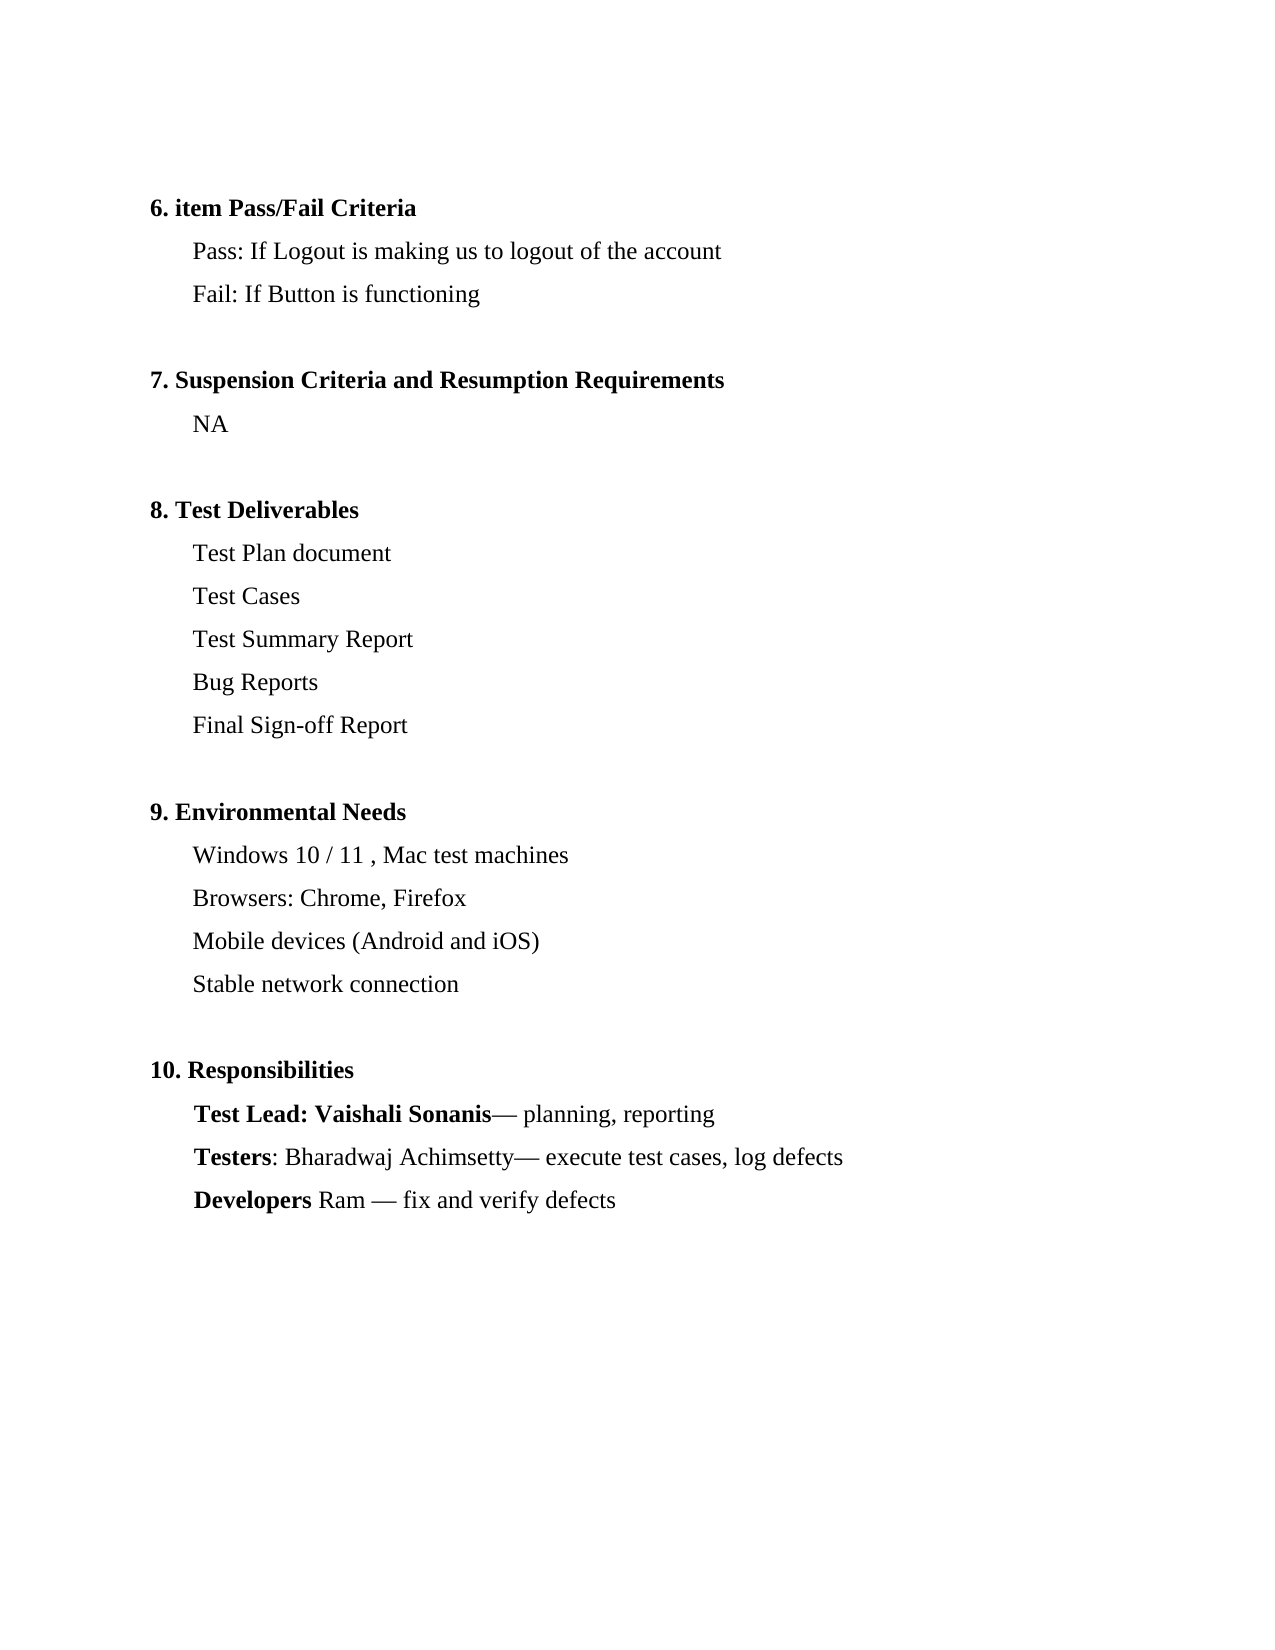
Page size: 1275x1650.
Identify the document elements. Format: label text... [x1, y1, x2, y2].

text Bug Reports [192, 667, 1125, 696]
text Pass: If Logout is making us to logout of the account [192, 236, 1125, 265]
text 6. item Pass/Fail Criteria [150, 193, 1125, 222]
text Browsers: Chrome, Firefox [192, 883, 1125, 912]
text Windows 10 / 11 , Mac test machines [192, 840, 1125, 869]
text Mobile devices (Android and iOS) [192, 926, 1125, 955]
text Test Lead: Vaishali Sonanis— planning, reporting [150, 1099, 1125, 1127]
text Testers: Bharadwaj Achimsetty— execute test cases, log defects [150, 1142, 1125, 1171]
text Test Cases [192, 581, 1125, 610]
text Stable network connection [192, 969, 1125, 998]
text 10. Responsibilities [150, 1056, 1125, 1084]
text 8. Test Deliverables [150, 495, 1125, 524]
text 7. Suspension Criteria and Resumption Requirements [150, 366, 1125, 394]
text NA [192, 409, 1125, 437]
text Test Summary Report [192, 624, 1125, 653]
text Developers Ram — fix and verify defects [150, 1185, 1125, 1214]
text Final Sign-off Report [192, 711, 1125, 739]
text Test Plan document [192, 538, 1125, 567]
text 9. Environmental Needs [150, 797, 1125, 826]
text Fail: If Button is functioning [192, 279, 1125, 308]
